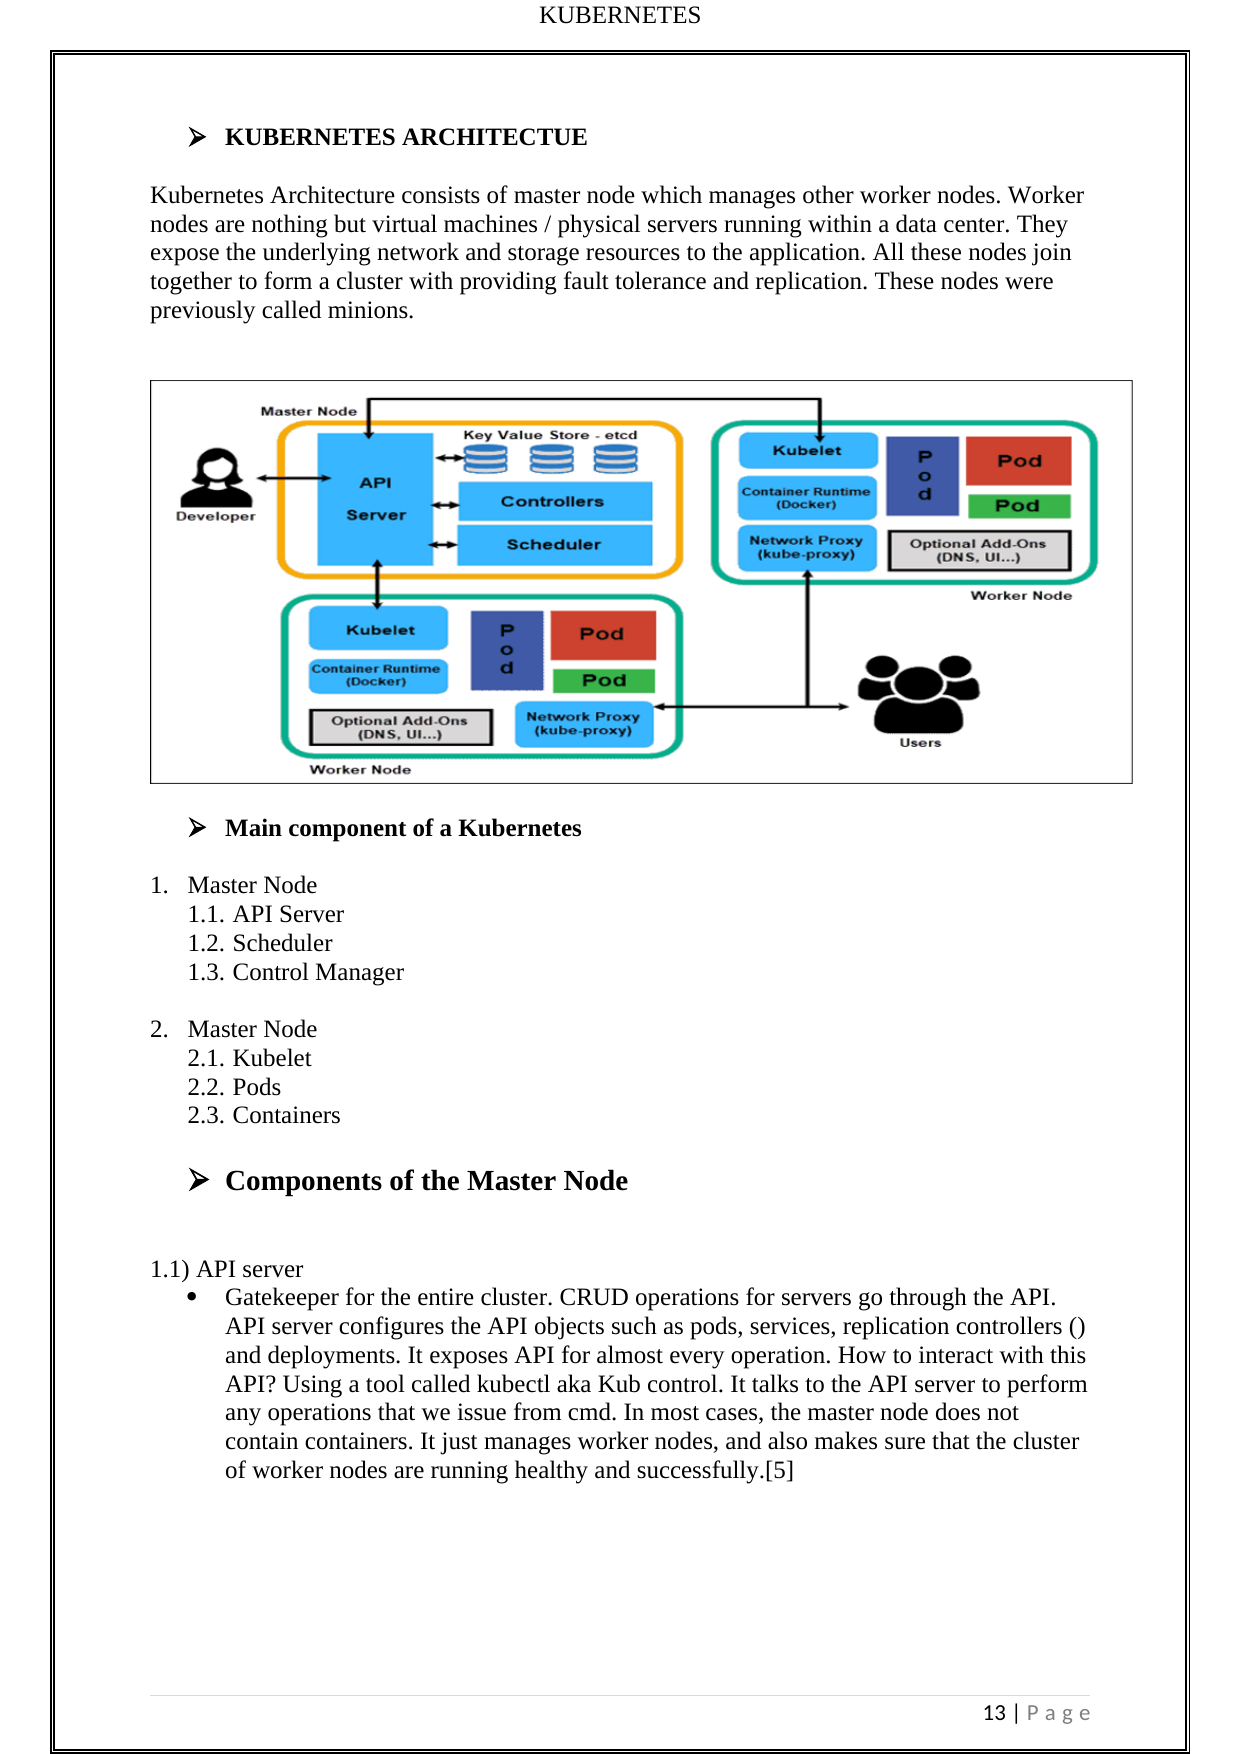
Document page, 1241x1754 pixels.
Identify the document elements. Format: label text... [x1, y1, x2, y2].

list Master Node [150, 870, 1090, 899]
list Components of the Master Node [187, 1163, 1090, 1196]
list KUBERNETES ARCHITECTUE [187, 122, 1090, 151]
list Master Node [150, 1014, 1090, 1043]
list Main component of a Kubernetes [187, 813, 1090, 842]
list Pods [187, 1072, 1090, 1100]
list Containers [187, 1100, 1090, 1129]
list Gatekeeper for the entire cluster. CRUD operations for servers go through the API. API server configures the API objects such as pods, services, replication controllers () and deployments. It exposes API for almost every operation. How to interact with this API? Using a tool called kubectl aka Kub control. It talks to the API server to perform any operations that we issue from cmd. In most cases, the master node does not contain containers. It just manages worker nodes, and also makes sure that the cluster of worker nodes are running healthy and successfully.[5] [187, 1282, 1090, 1484]
list Control Manager [187, 957, 1090, 985]
text 1.1) API server [150, 1254, 1090, 1282]
list Kubelet [187, 1043, 1090, 1072]
text Kubernetes Architecture consists of master node which manages other worker nodes. Worker nodes are nothing but virtual machines / physical servers running within a data center. They expose the underlying network and storage resources to the application. All these nodes join together to form a cluster with providing fault tolerance and replication. These nodes were previously called minions. [150, 180, 1090, 324]
list Scheduler [187, 928, 1090, 957]
picture [150, 380, 1133, 784]
list API Server [187, 899, 1090, 928]
